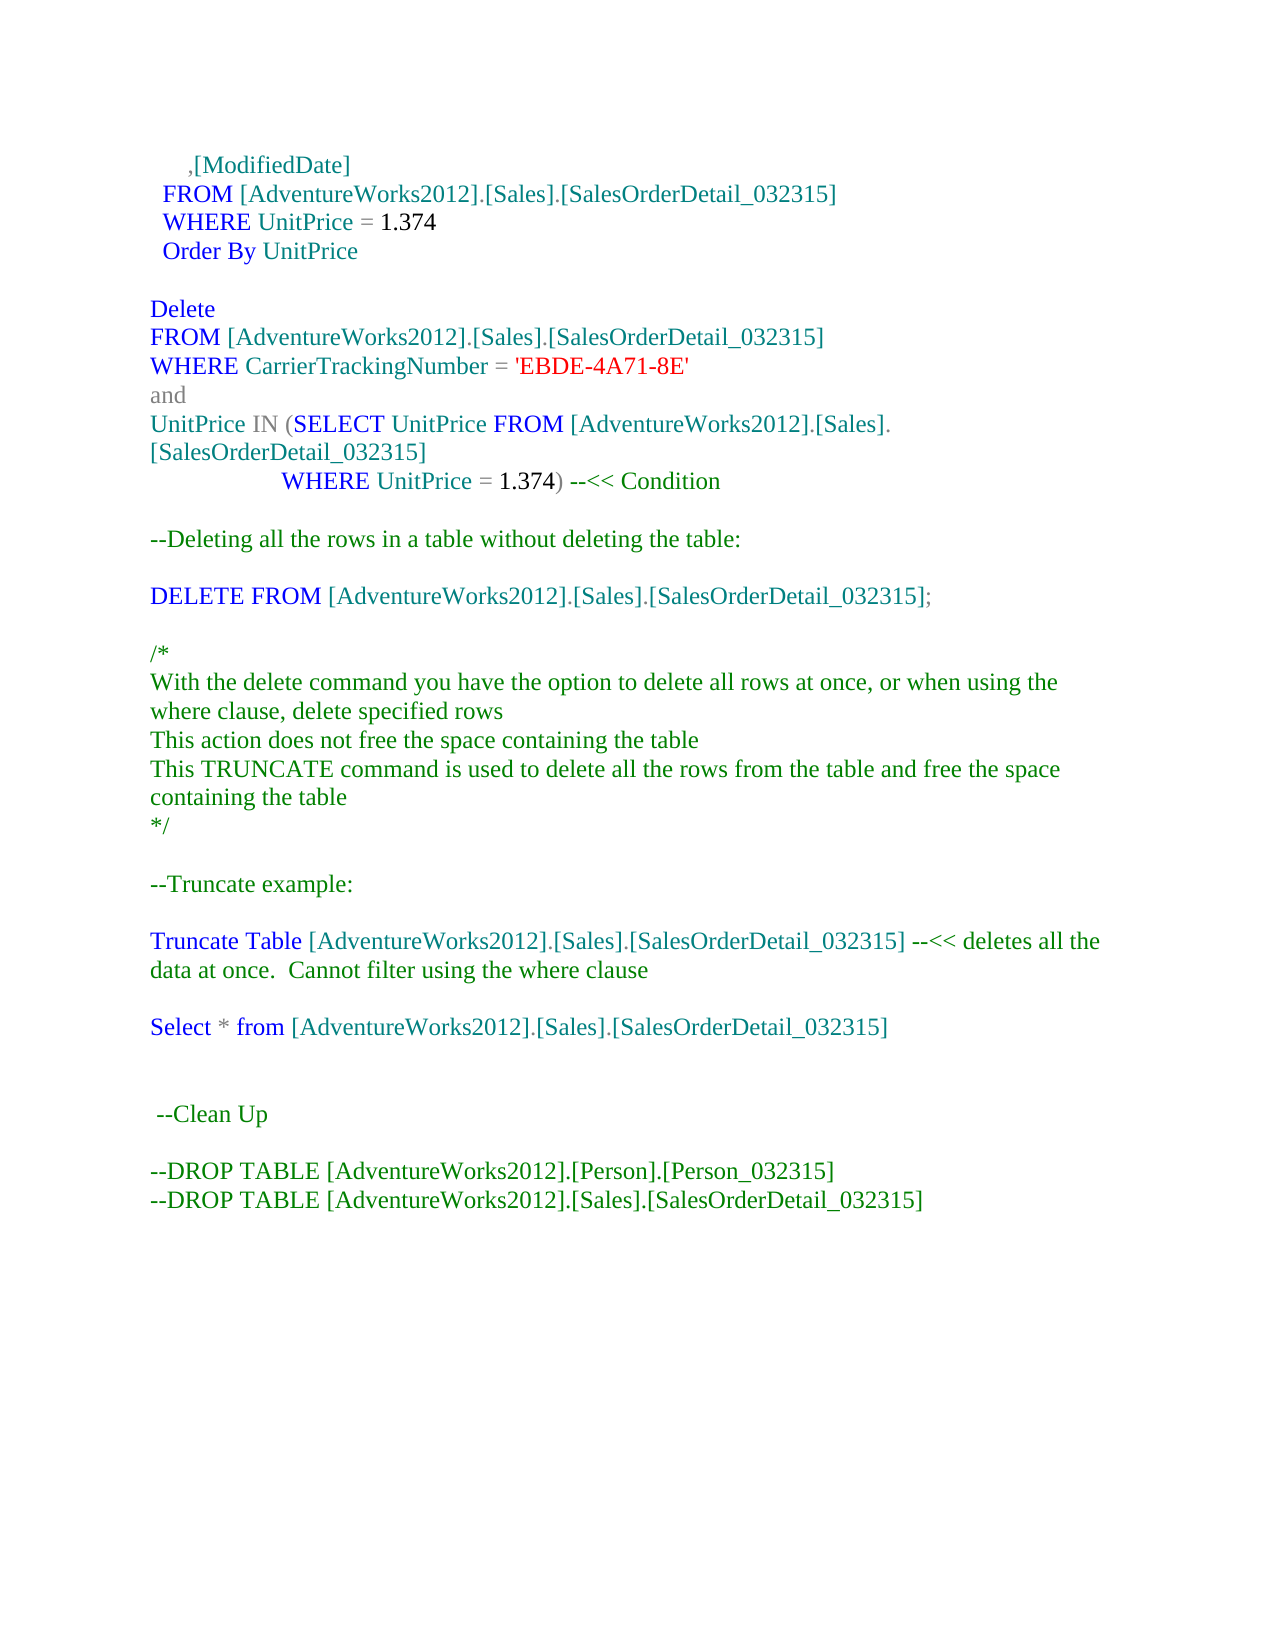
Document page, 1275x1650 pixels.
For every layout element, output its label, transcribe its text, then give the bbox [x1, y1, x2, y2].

text WHERE UnitPrice = 1.374 [150, 207, 1125, 236]
text --Truncate example: [150, 869, 1125, 897]
text and [150, 380, 1125, 409]
text /* [150, 639, 1125, 667]
text This action does not free the space containing the table [150, 725, 1125, 754]
text --Clean Up [150, 1099, 1125, 1127]
text --DROP TABLE [AdventureWorks2012].[Person].[Person_032315] [150, 1156, 1125, 1185]
text Select * from [AdventureWorks2012].[Sales].[SalesOrderDetail_032315] [150, 1012, 1125, 1041]
text Order By UnitPrice [150, 236, 1125, 265]
text WHERE UnitPrice = 1.374) --<< Condition [150, 466, 1125, 495]
text --DROP TABLE [AdventureWorks2012].[Sales].[SalesOrderDetail_032315] [150, 1185, 1125, 1214]
text This TRUNCATE command is used to delete all the rows from the table and free the space containing the table [150, 754, 1125, 811]
text FROM [AdventureWorks2012].[Sales].[SalesOrderDetail_032315] [150, 179, 1125, 207]
text FROM [AdventureWorks2012].[Sales].[SalesOrderDetail_032315] [150, 322, 1125, 351]
text --Deleting all the rows in a table without deleting the table: [150, 524, 1125, 552]
text Delete [150, 294, 1125, 322]
text DELETE FROM [AdventureWorks2012].[Sales].[SalesOrderDetail_032315]; [150, 581, 1125, 610]
text WHERE CarrierTrackingNumber = 'EBDE-4A71-8E' [150, 351, 1125, 380]
text UnitPrice IN (SELECT UnitPrice FROM [AdventureWorks2012].[Sales].[SalesOrderDetail_032315] [150, 409, 1125, 466]
text */ [150, 811, 1125, 840]
text With the delete command you have the option to delete all rows at once, or when using the where clause, delete specified rows [150, 667, 1125, 725]
text Truncate Table [AdventureWorks2012].[Sales].[SalesOrderDetail_032315] --<< deletes all the data at once. Cannot filter using the where clause [150, 926, 1125, 984]
text ,[ModifiedDate] [150, 150, 1125, 179]
